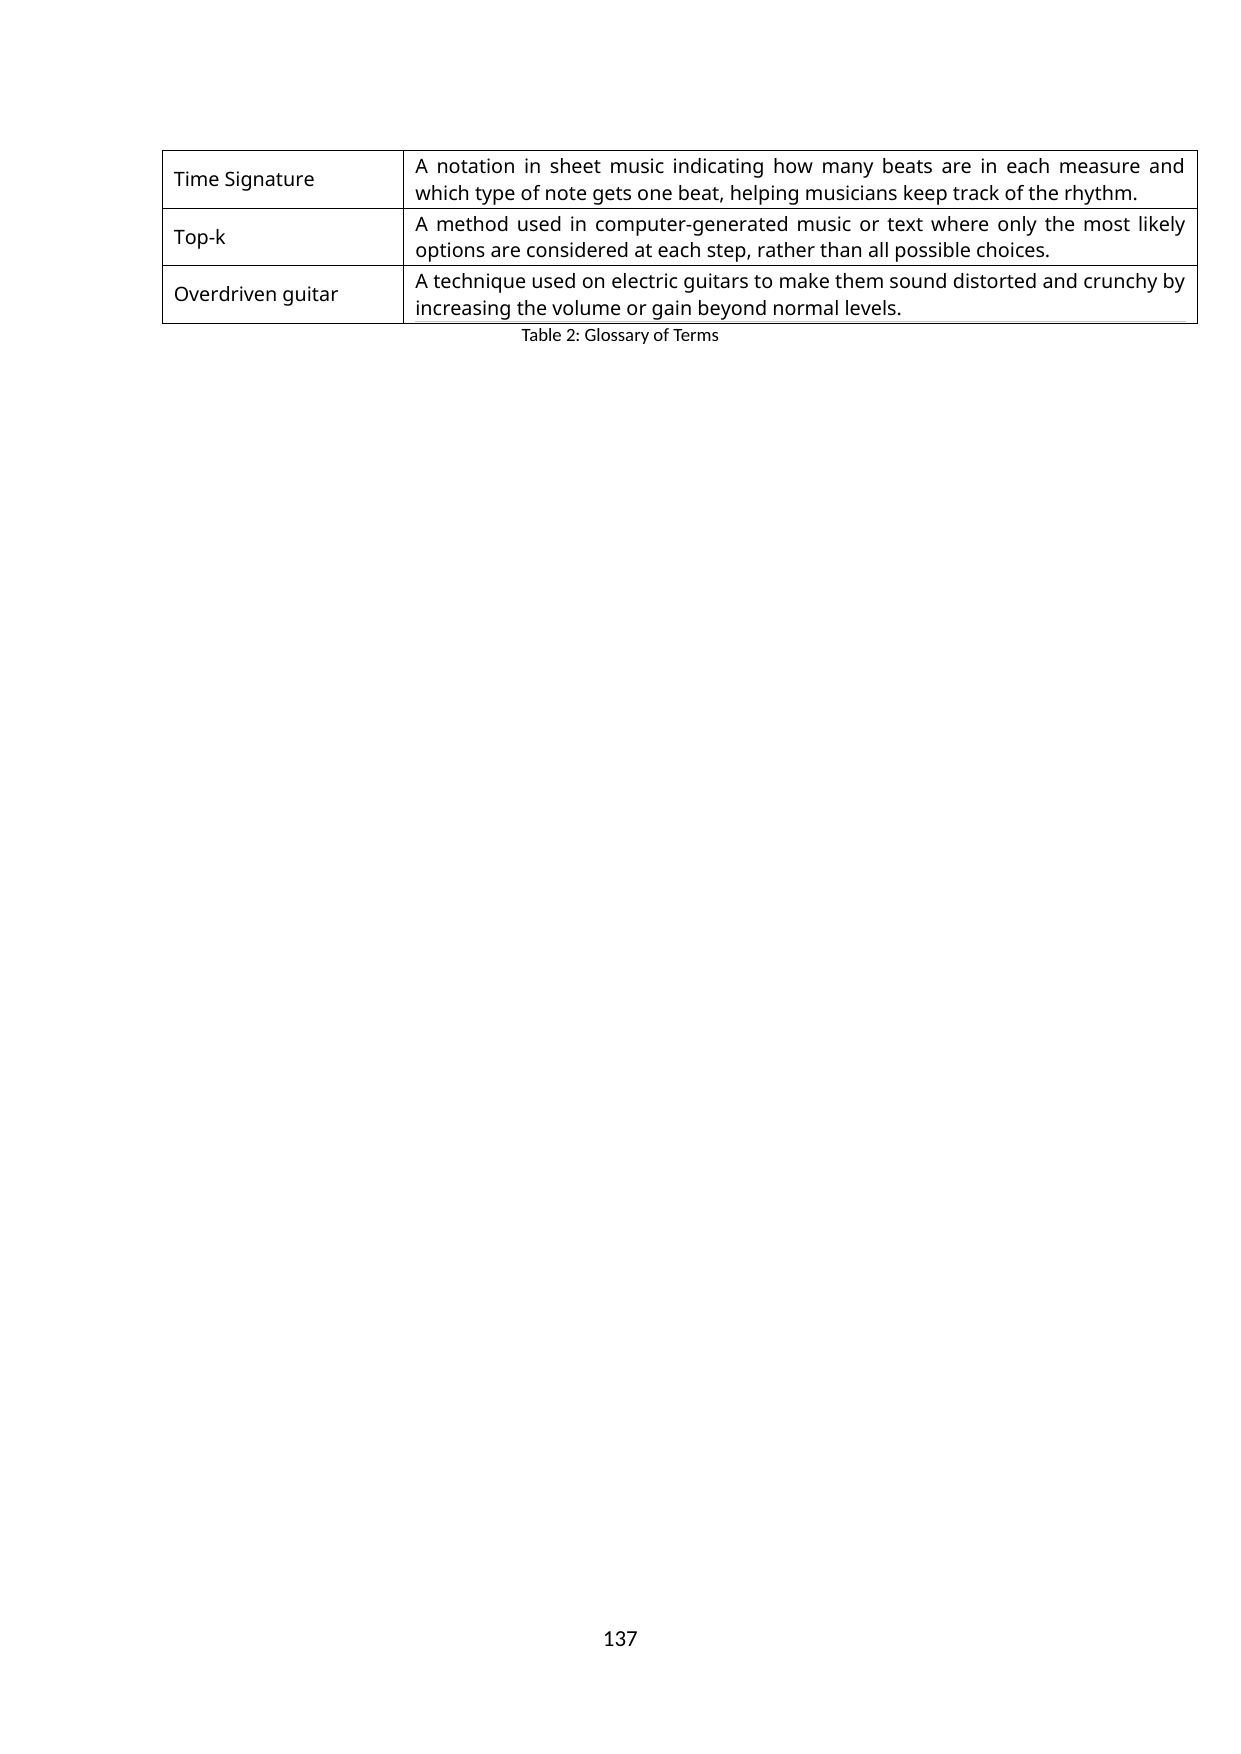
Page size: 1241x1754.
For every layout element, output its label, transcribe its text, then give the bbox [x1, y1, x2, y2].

table_cell Time Signature [163, 151, 403, 207]
table_cell Top-k [163, 209, 403, 265]
table_cell Overdriven guitar [163, 266, 403, 322]
table_cell A notation in sheet music indicating how many beats are in each measure and which type of note gets one beat, helping musicians keep track of the rhythm. [404, 151, 1197, 207]
table_cell A method used in computer-generated music or text where only the most likely options are considered at each step, rather than all possible choices. [404, 209, 1197, 265]
table_cell A technique used on electric guitars to make them sound distorted and crunchy by increasing the volume or gain beyond normal levels. Top of Form Bottom of Form [404, 266, 1197, 322]
text Table 2: Glossary of Terms [150, 323, 1090, 346]
